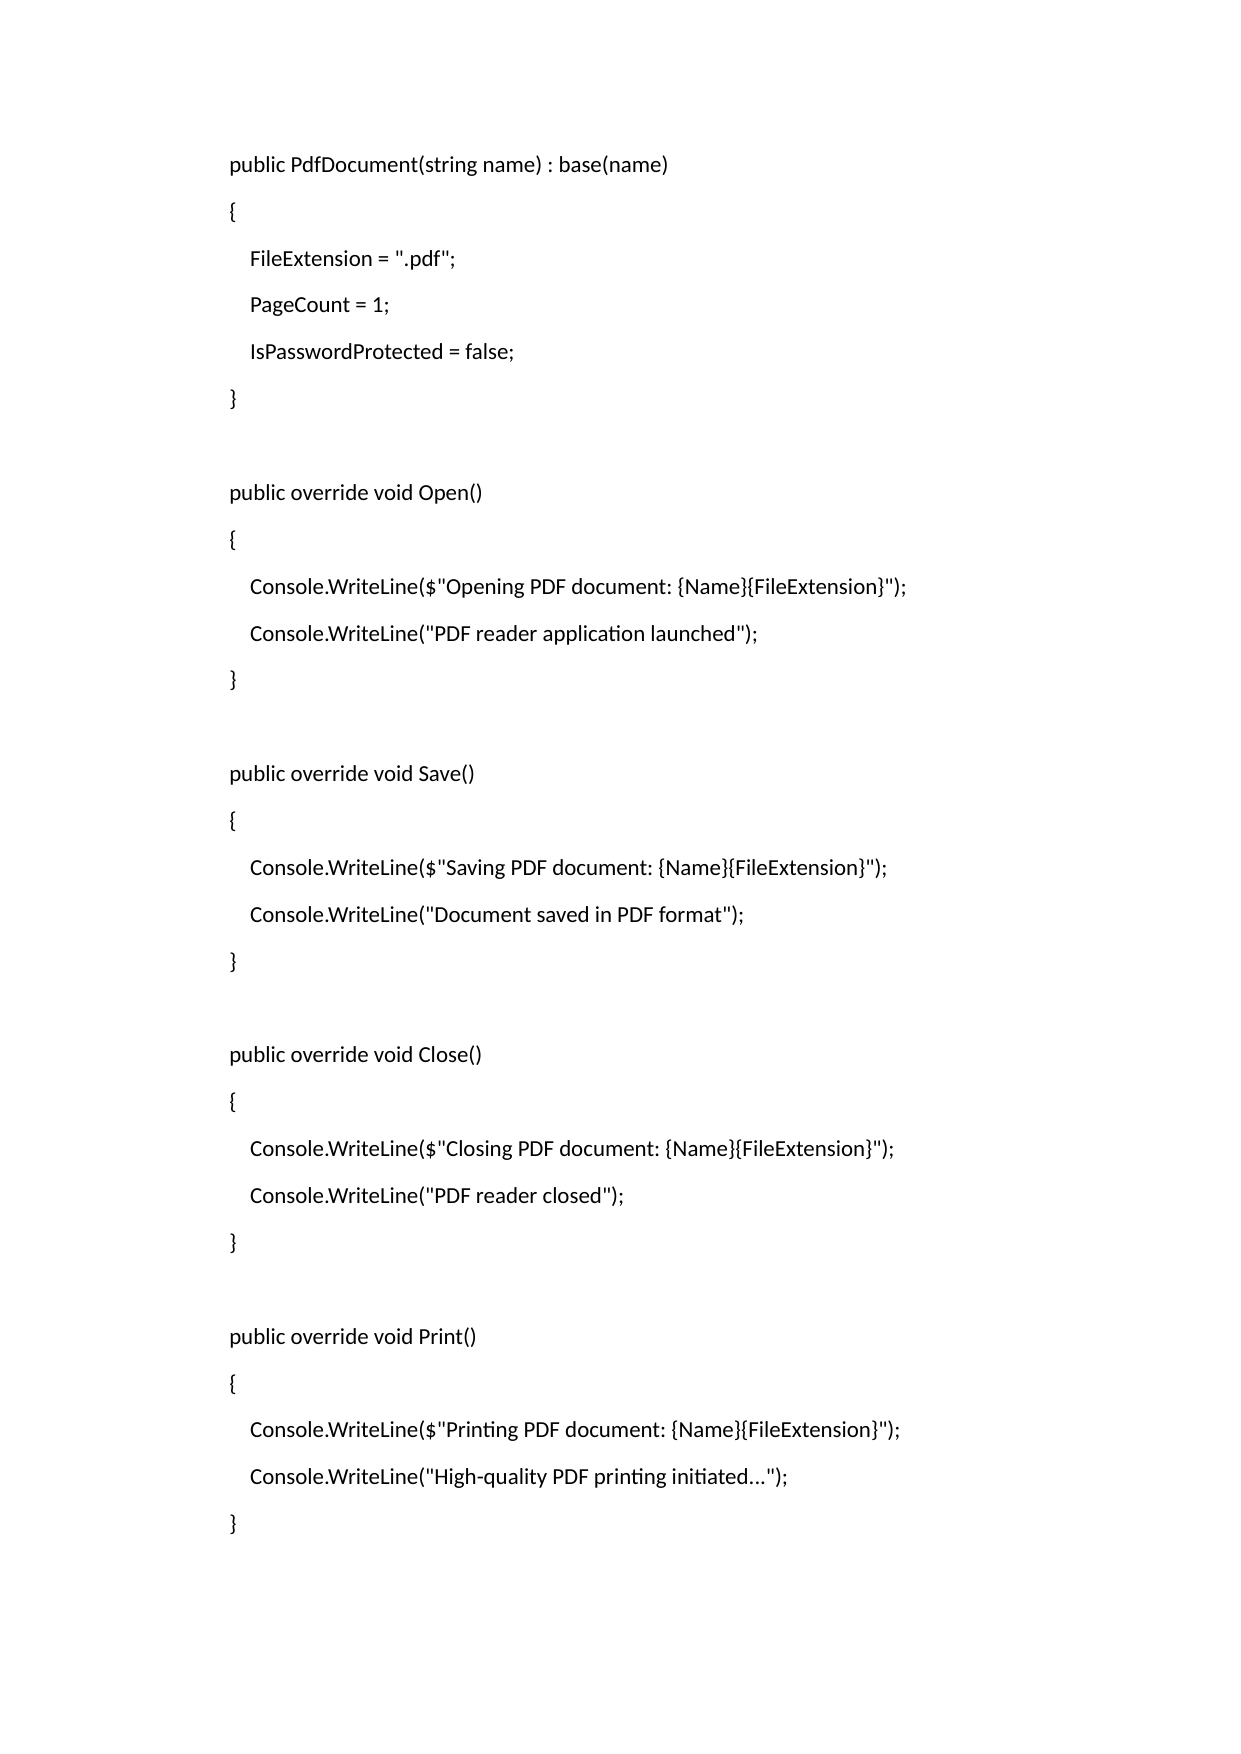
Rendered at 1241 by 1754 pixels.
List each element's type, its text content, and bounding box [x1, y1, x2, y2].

list Console.WriteLine("PDF reader closed"); [187, 1181, 1053, 1209]
list } [187, 384, 1053, 412]
list FileExtension = ".pdf"; [187, 244, 1053, 272]
list } [187, 1228, 1053, 1256]
list { [187, 1087, 1053, 1116]
list } [187, 1509, 1053, 1537]
list } [187, 666, 1053, 694]
list { [187, 1369, 1053, 1397]
list Console.WriteLine("PDF reader application launched"); [187, 619, 1053, 647]
list Console.WriteLine($"Saving PDF document: {Name}{FileExtension}"); [187, 853, 1053, 881]
list public override void Save() [187, 759, 1053, 787]
list public override void Open() [187, 478, 1053, 506]
list public PdfDocument(string name) : base(name) [187, 150, 1053, 178]
list Console.WriteLine($"Printing PDF document: {Name}{FileExtension}"); [187, 1416, 1053, 1444]
list Console.WriteLine($"Closing PDF document: {Name}{FileExtension}"); [187, 1134, 1053, 1162]
list public override void Close() [187, 1041, 1053, 1069]
list { [187, 525, 1053, 553]
list Console.WriteLine($"Opening PDF document: {Name}{FileExtension}"); [187, 572, 1053, 600]
list Console.WriteLine("High-quality PDF printing initiated..."); [187, 1462, 1053, 1491]
list } [187, 947, 1053, 975]
list IsPasswordProtected = false; [187, 337, 1053, 366]
list PageCount = 1; [187, 291, 1053, 319]
list { [187, 197, 1053, 225]
list public override void Print() [187, 1322, 1053, 1350]
list Console.WriteLine("Document saved in PDF format"); [187, 900, 1053, 928]
list { [187, 806, 1053, 834]
